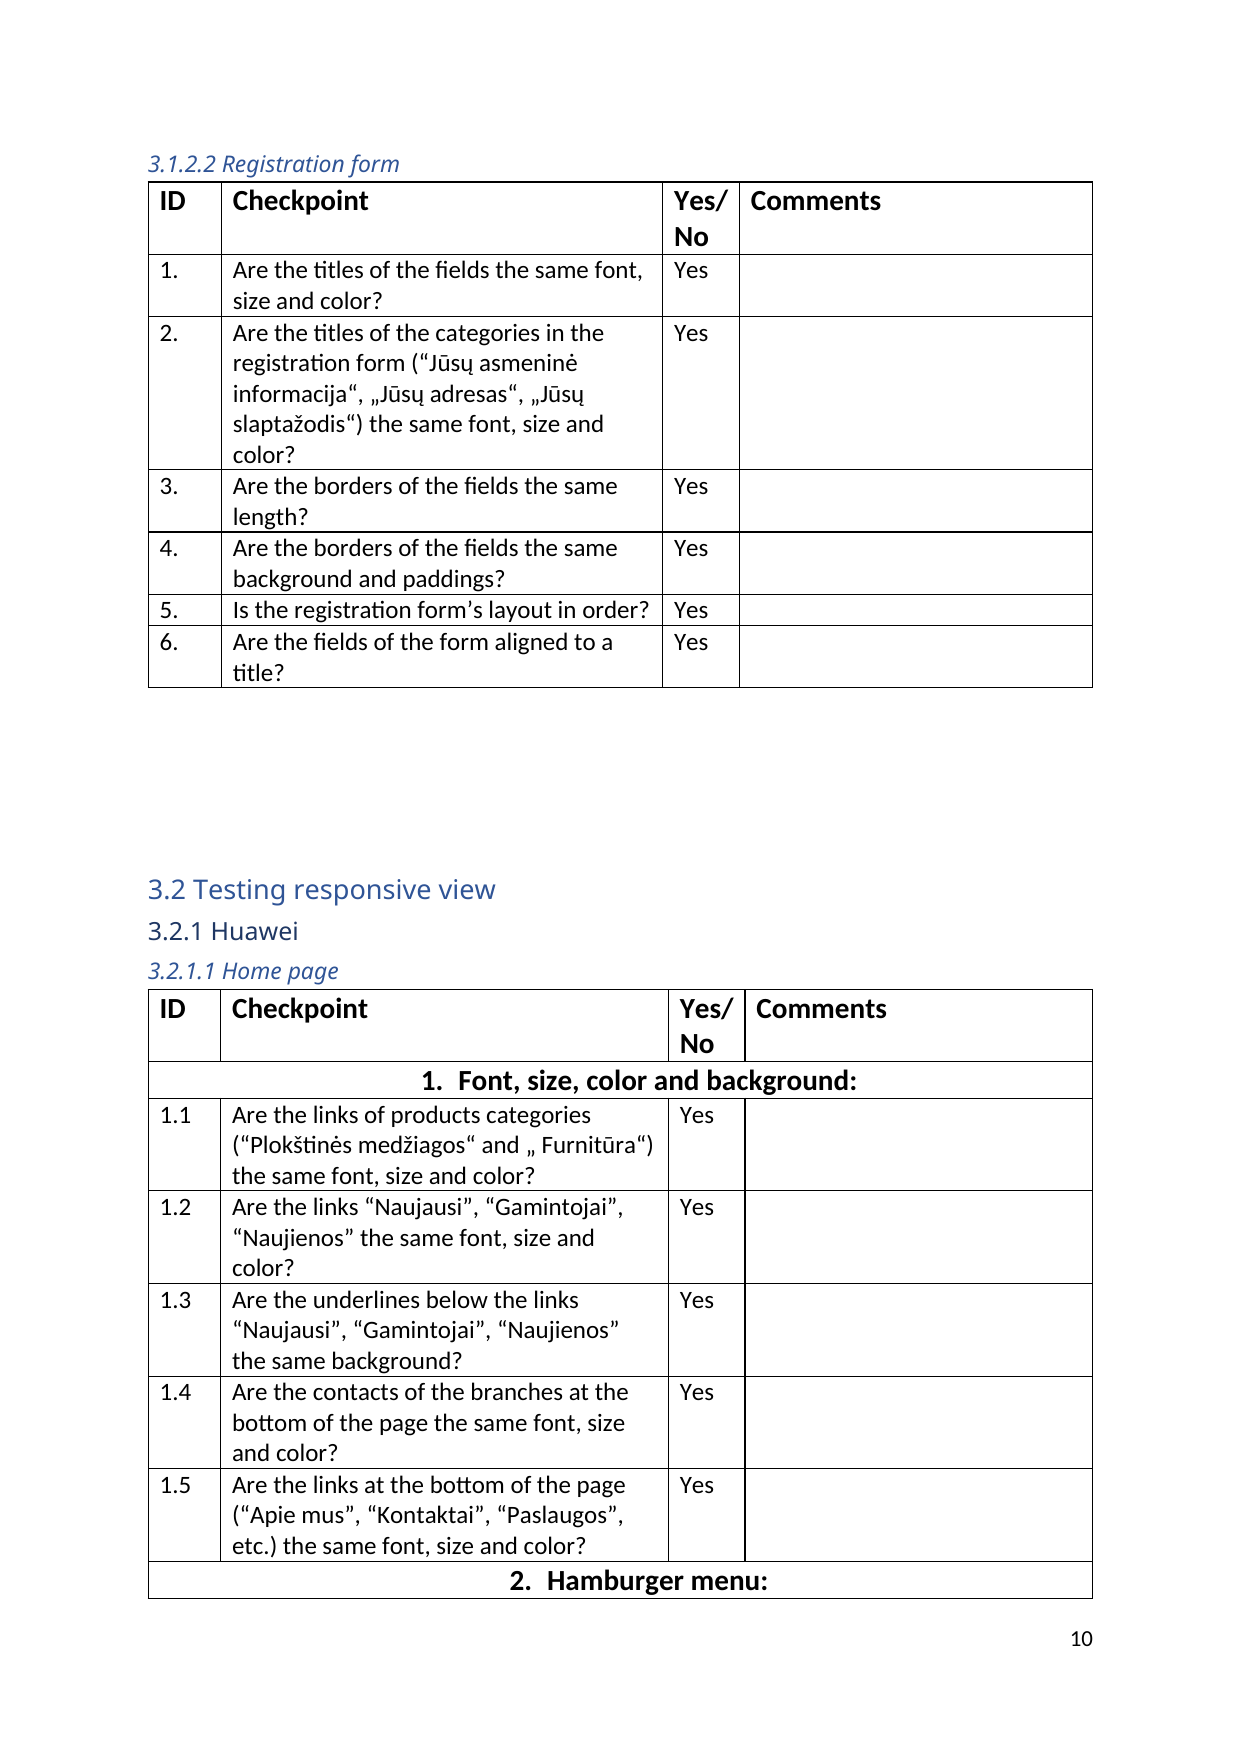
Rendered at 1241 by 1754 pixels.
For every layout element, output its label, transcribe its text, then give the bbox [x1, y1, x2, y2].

table_cell 2. [149, 317, 221, 469]
table_cell Yes [663, 317, 739, 469]
table_cell Yes [669, 1377, 744, 1468]
table_cell Yes [663, 255, 739, 316]
table_cell [740, 626, 1092, 687]
table_header Comments [746, 990, 1092, 1061]
table_cell 5. [149, 595, 221, 625]
table_cell [746, 1191, 1092, 1283]
table_cell Are the borders of the fields the same background and paddings? [222, 533, 662, 593]
subtitle 3.2 Testing responsive view [148, 870, 1093, 907]
table_cell 1. [149, 255, 221, 316]
subtitle 3.2.1 Huawei [148, 914, 1093, 948]
table_cell Are the borders of the fields the same length? [222, 470, 662, 531]
subtitle 3.2.1.1 Home page [148, 955, 1093, 986]
table_cell Yes [669, 1099, 744, 1190]
table_cell [740, 470, 1092, 531]
subtitle 3.1.2.2 Registration form [148, 148, 1093, 179]
table_cell 6. [149, 626, 221, 687]
table_cell Are the titles of the categories in the registration form (“Jūsų asmeninė informacija“, „Jūsų adresas“, „Jūsų slaptažodis“) the same font, size and color? [222, 317, 662, 469]
table_cell Are the underlines below the links “Naujausi”, “Gamintojai”, “Naujienos” the same background? [221, 1284, 668, 1376]
table_header Yes/ No [663, 183, 739, 254]
table_header Yes/ No [669, 990, 744, 1061]
table_cell 1.1 [149, 1099, 220, 1190]
table_cell Yes [663, 533, 739, 593]
table_cell [746, 1099, 1092, 1190]
table_cell Yes [663, 470, 739, 531]
table_cell [740, 317, 1092, 469]
table_cell Are the links “Naujausi”, “Gamintojai”, “Naujienos” the same font, size and color? [221, 1191, 668, 1283]
table_cell [740, 533, 1092, 593]
table_cell Yes [663, 626, 739, 687]
table_cell [746, 1469, 1092, 1561]
table_cell Hamburger menu: [149, 1562, 1092, 1597]
table_cell 1.3 [149, 1284, 220, 1376]
table_header Comments [740, 183, 1092, 254]
table_cell 1.5 [149, 1469, 220, 1561]
table_cell Are the contacts of the branches at the bottom of the page the same font, size and color? [221, 1377, 668, 1468]
table_cell Are the titles of the fields the same font, size and color? [222, 255, 662, 316]
table_cell Are the links of products categories (“Plokštinės medžiagos“ and „ Furnitūra“) the same font, size and color? [221, 1099, 668, 1190]
table_header Checkpoint [222, 183, 662, 254]
table_cell 4. [149, 533, 221, 593]
table_cell 3. [149, 470, 221, 531]
table_cell Are the fields of the form aligned to a title? [222, 626, 662, 687]
table_header Checkpoint [221, 990, 668, 1061]
table_cell [746, 1284, 1092, 1376]
table_cell Yes [669, 1284, 744, 1376]
table_cell Is the registration form’s layout in order? [222, 595, 662, 625]
table_cell [740, 255, 1092, 316]
table_header ID [149, 183, 221, 254]
table_cell Yes [663, 595, 739, 625]
table_cell Are the links at the bottom of the page (“Apie mus”, “Kontaktai”, “Paslaugos”, etc.) the same font, size and color? [221, 1469, 668, 1561]
table_header ID [149, 990, 220, 1061]
table_cell 1.4 [149, 1377, 220, 1468]
table_cell Yes [669, 1191, 744, 1283]
table_cell 1.2 [149, 1191, 220, 1283]
table_cell Font, size, color and background: [149, 1062, 1092, 1098]
table_cell Yes [669, 1469, 744, 1561]
table_cell [746, 1377, 1092, 1468]
table_cell [740, 595, 1092, 625]
